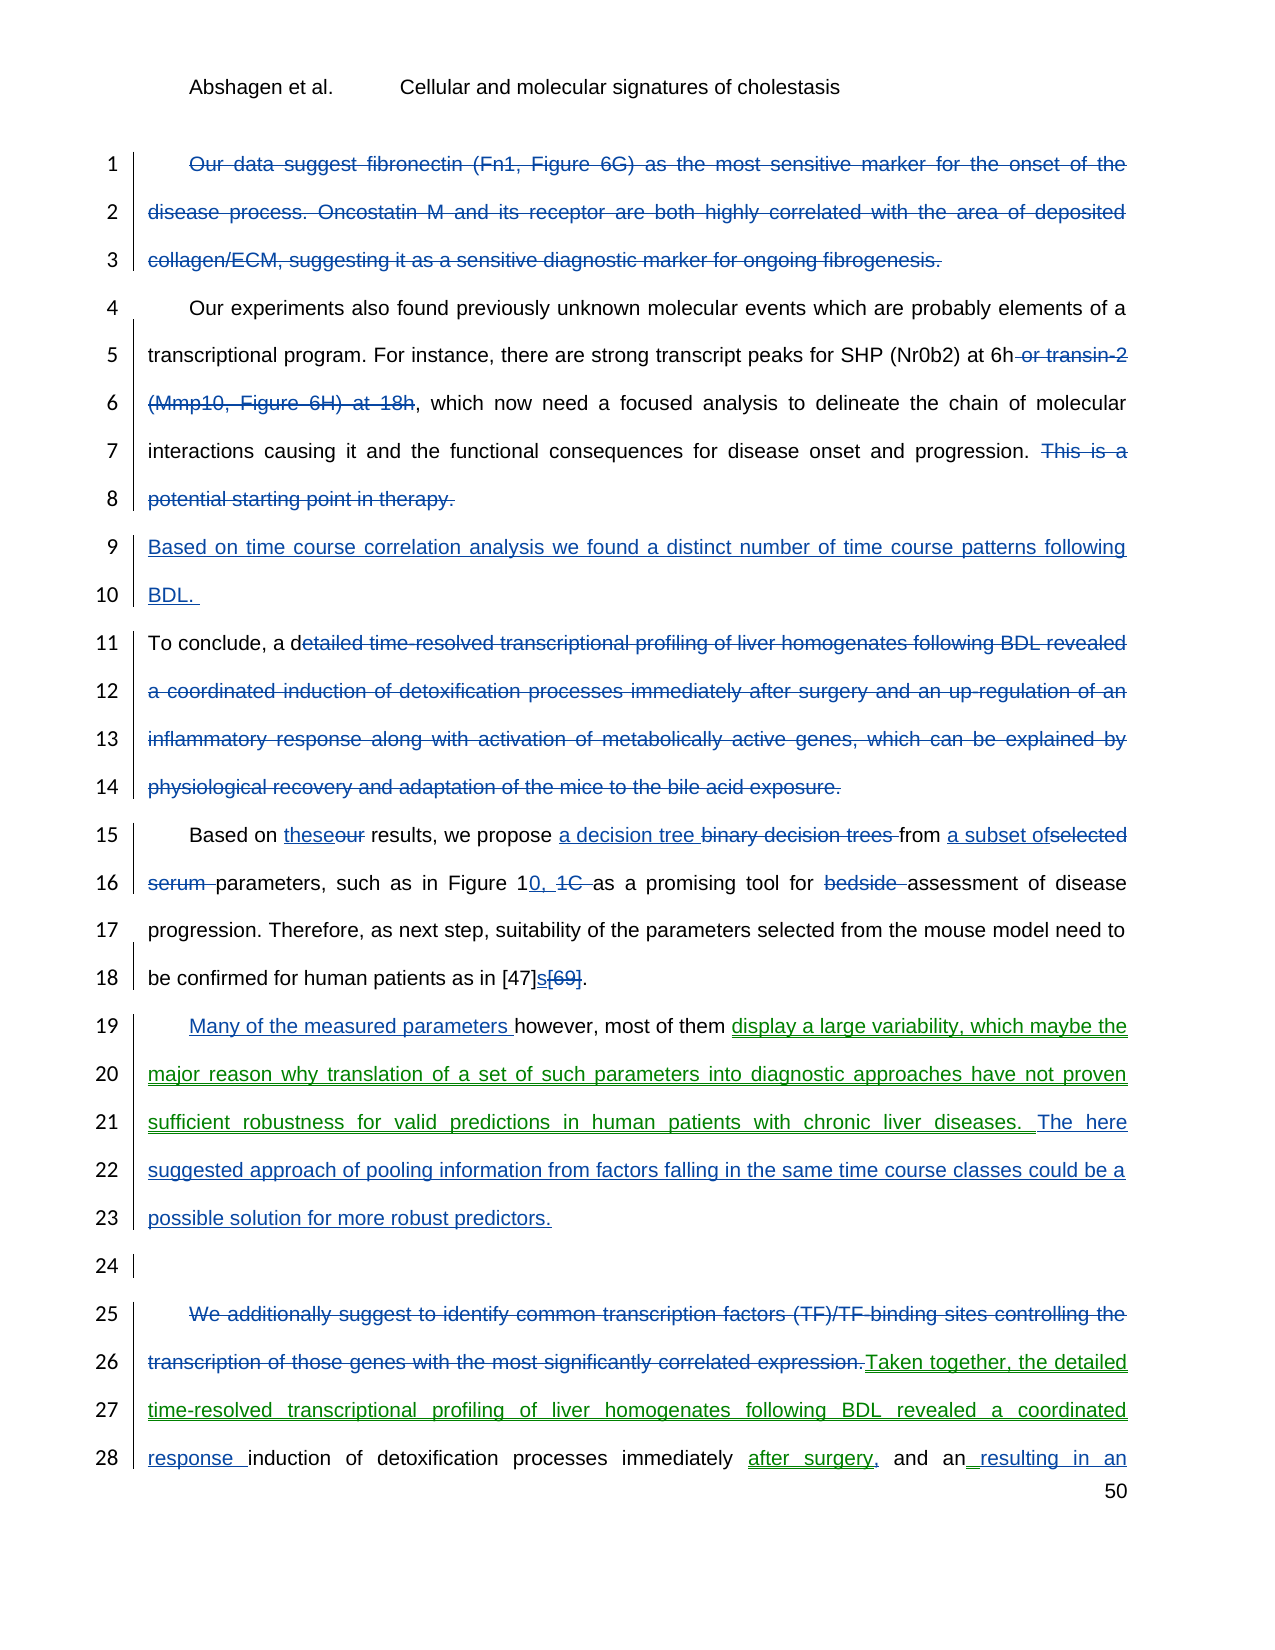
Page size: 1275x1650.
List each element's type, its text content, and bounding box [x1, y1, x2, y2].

text Based on results, we propose from parameters, such as in Figure 1as a promising tool for assessment of disease progression. Therefore, as next step, suitability of the parameters selected from the mouse model need to be confirmed for human patients as in [47]. [148, 822, 1127, 990]
text Our experiments also found previously unknown molecular events which are probably elements of a transcriptional program. For instance, there are strong transcript peaks for SHP (Nr0b2) at 6h, which now need a focused analysis to delineate the chain of molecular interactions causing it and the functional consequences for disease onset and progression. [148, 295, 1127, 511]
